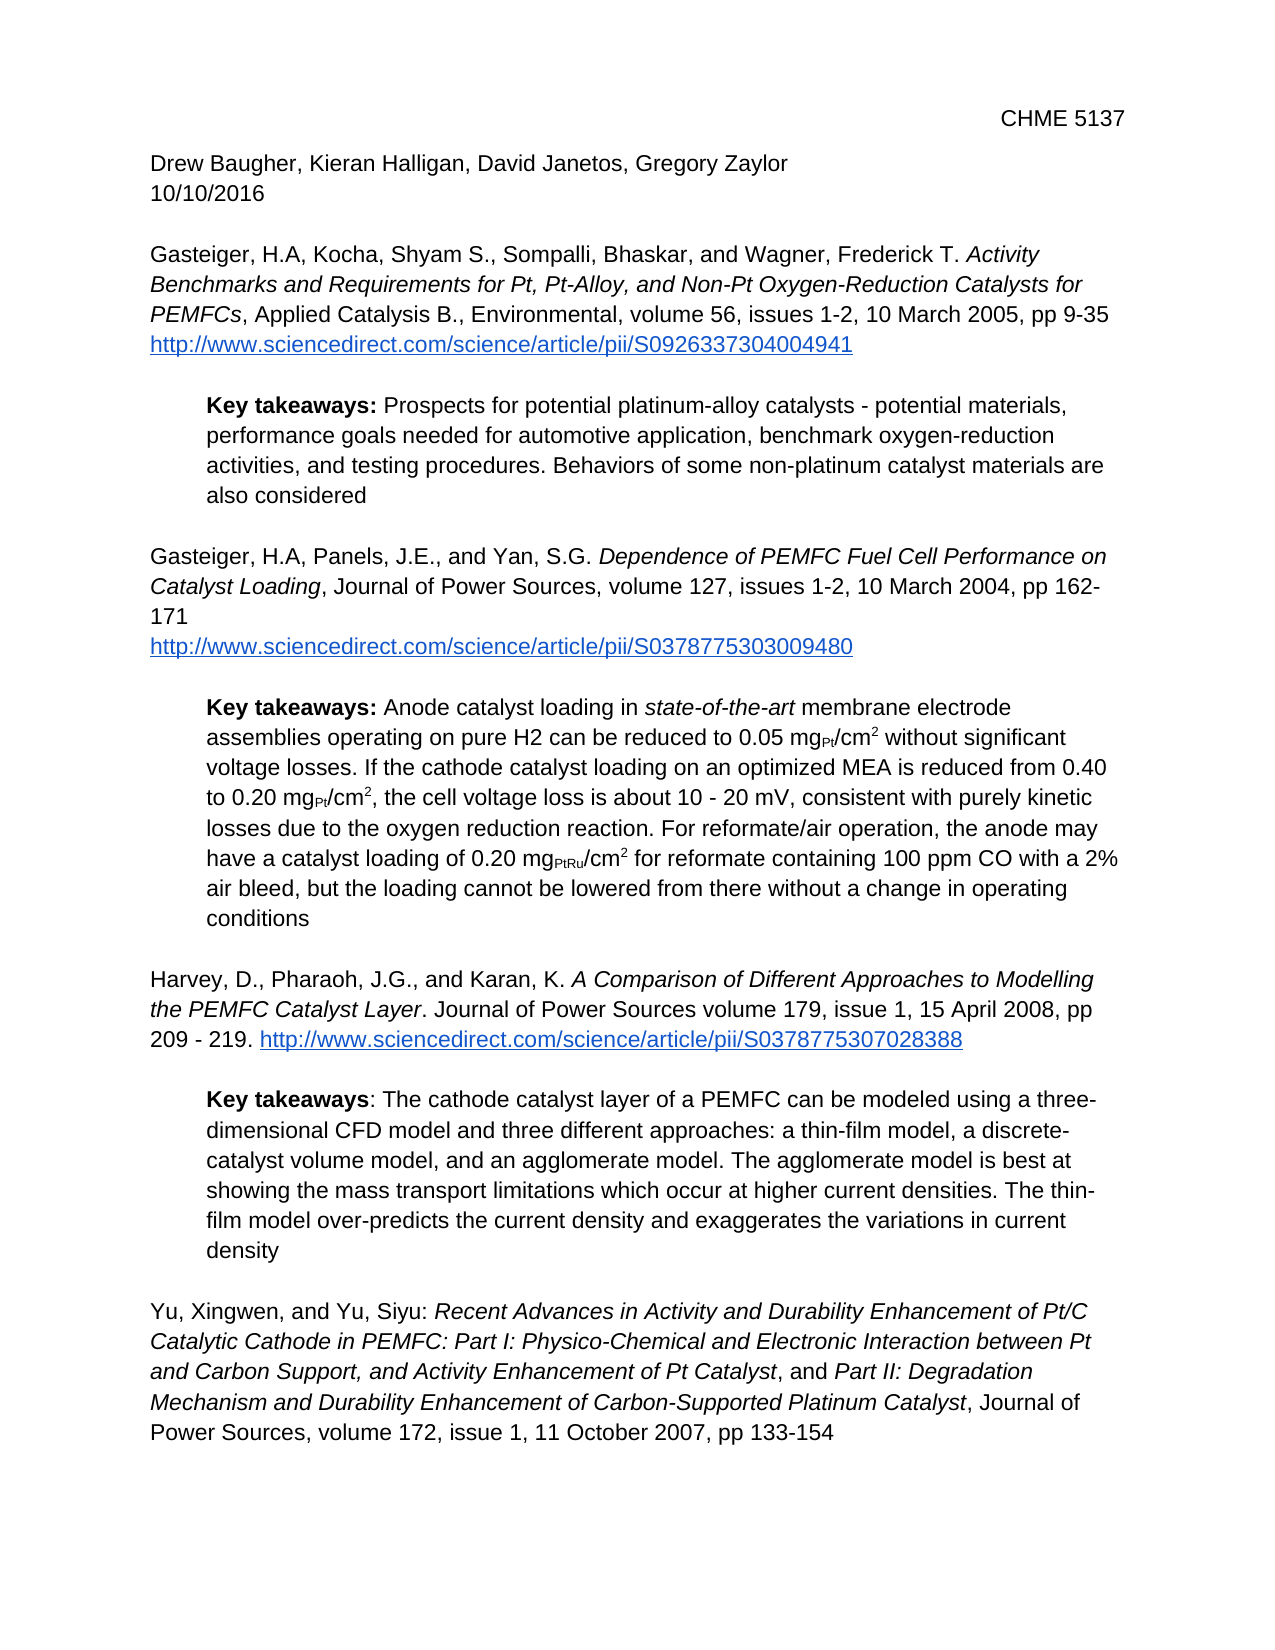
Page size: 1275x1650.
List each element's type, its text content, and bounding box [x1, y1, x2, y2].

text Drew Baugher, Kieran Halligan, David Janetos, Gregory Zaylor [150, 150, 1125, 176]
text http://www.sciencedirect.com/science/article/pii/S0926337304004941 [150, 331, 1125, 358]
text http://www.sciencedirect.com/science/article/pii/S0378775303009480 [150, 633, 1125, 660]
text Gasteiger, H.A, Panels, J.E., and Yan, S.G. Dependence of PEMFC Fuel Cell Performance on Catalyst Loading, Journal of Power Sources, volume 127, issues 1-2, 10 March 2004, pp 162-171 [150, 543, 1125, 629]
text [150, 1298, 1125, 1445]
text Key takeaways: Prospects for potential platinum-alloy catalysts - potential materials, performance goals needed for automotive application, benchmark oxygen-reduction activities, and testing procedures. Behaviors of some non-platinum catalyst materials are also considered [206, 392, 1125, 509]
text Key takeaways: The cathode catalyst layer of a PEMFC can be modeled using a three-dimensional CFD model and three different approaches: a thin-film model, a discrete-catalyst volume model, and an agglomerate model. The agglomerate model is best at showing the mass transport limitations which occur at higher current densities. The thin-film model over-predicts the current density and exaggerates the variations in current density [206, 1086, 1125, 1264]
text Gasteiger, H.A, Kocha, Shyam S., Sompalli, Bhaskar, and Wagner, Frederick T. Activity Benchmarks and Requirements for Pt, Pt-Alloy, and Non-Pt Oxygen-Reduction Catalysts for PEMFCs, Applied Catalysis B., Environmental, volume 56, issues 1-2, 10 March 2005, pp 9-35 [150, 241, 1125, 327]
text Harvey, D., Pharaoh, J.G., and Karan, K. A Comparison of Different Approaches to Modelling the PEMFC Catalyst Layer. Journal of Power Sources volume 179, issue 1, 15 April 2008, pp 209 - 219. http://www.sciencedirect.com/science/article/pii/S0378775307028388 [150, 966, 1125, 1052]
text Key takeaways: Anode catalyst loading in state-of-the-art membrane electrode assemblies operating on pure H2 can be reduced to 0.05 mgPt/cm2 without significant voltage losses. If the cathode catalyst loading on an optimized MEA is reduced from 0.40 to 0.20 mgPt/cm2, the cell voltage loss is about 10 - 20 mV, consistent with purely kinetic losses due to the oxygen reduction reaction. For reformate/air operation, the anode may have a catalyst loading of 0.20 mgPtRu/cm2 for reformate containing 100 ppm CO with a 2% air bleed, but the loading cannot be lowered from there without a change in operating conditions [206, 694, 1125, 932]
text 10/10/2016 [150, 180, 1125, 207]
